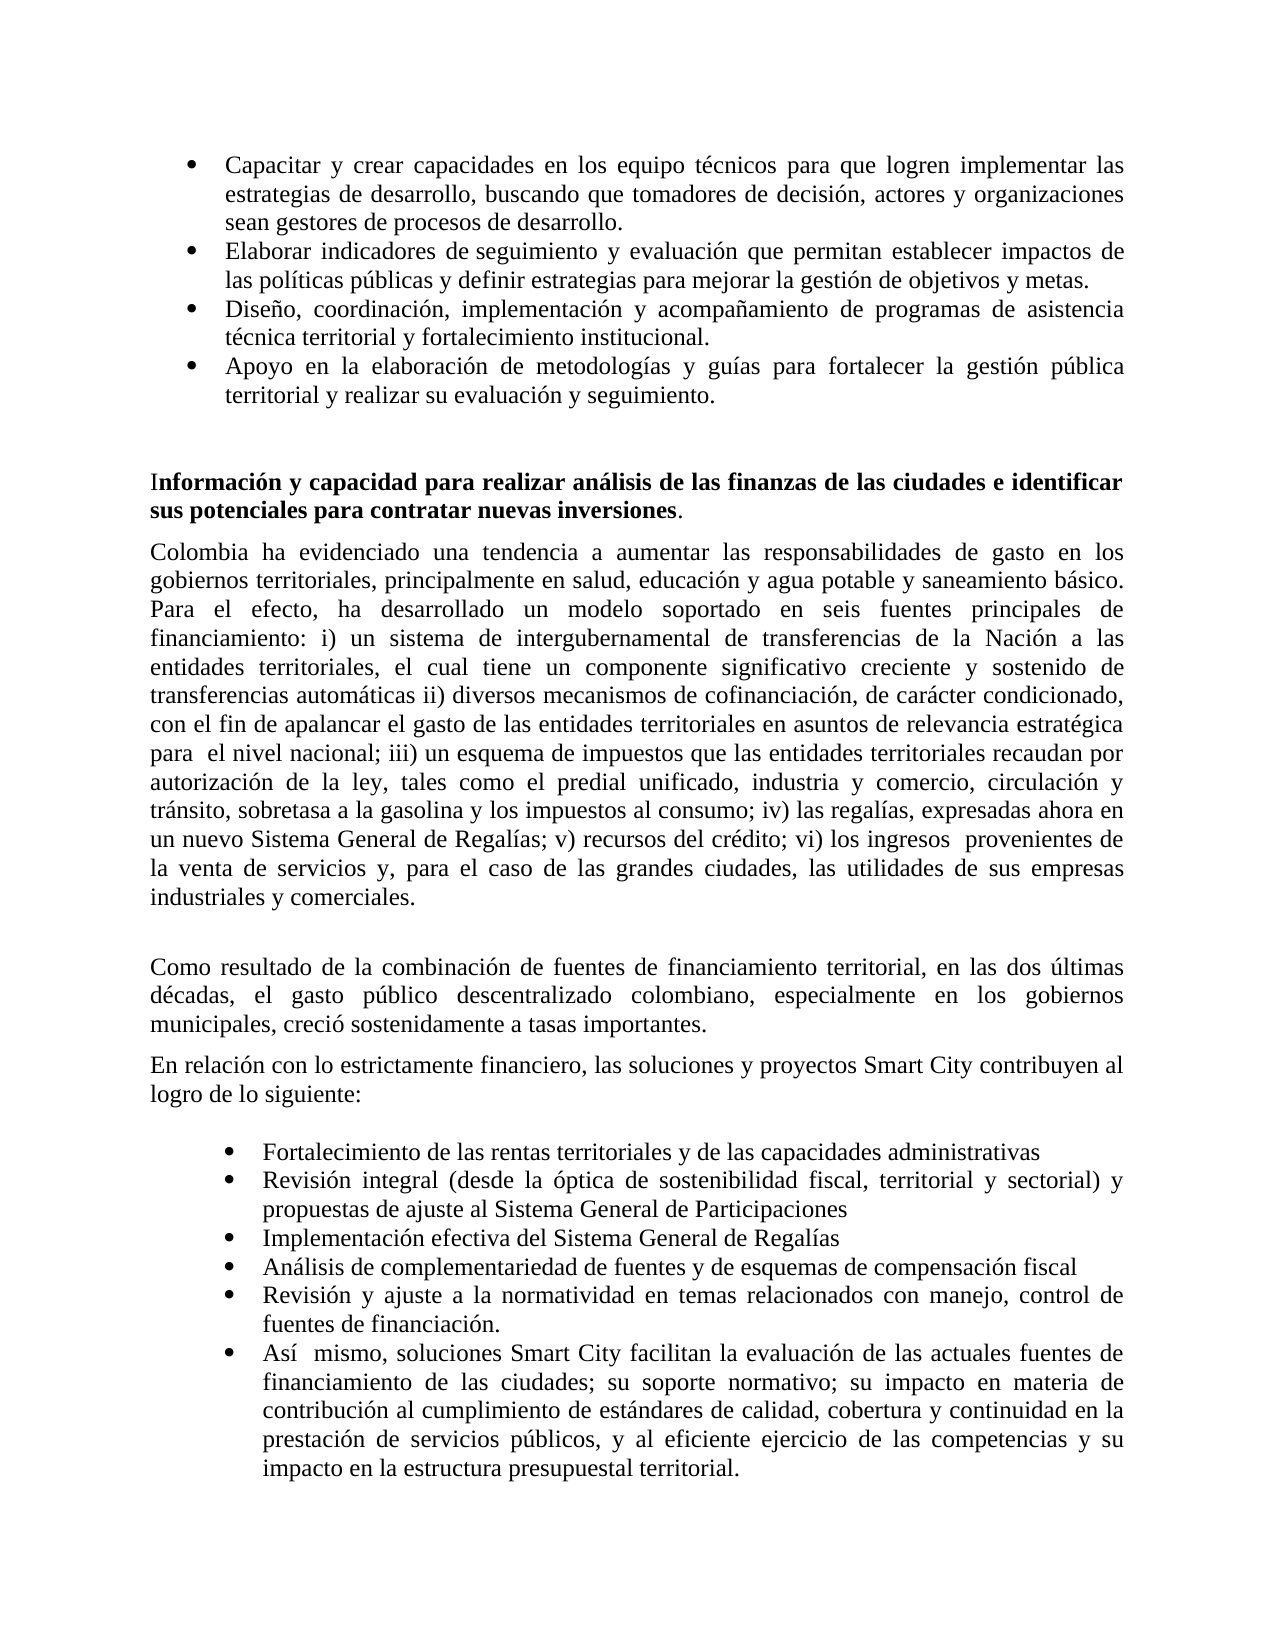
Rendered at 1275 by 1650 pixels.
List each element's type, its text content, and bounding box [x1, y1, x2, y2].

list Revisión integral (desde la óptica de sostenibilidad fiscal, territorial y sectorial) y propuestas de ajuste al Sistema General de Participaciones [225, 1165, 1125, 1223]
list Análisis de complementariedad de fuentes y de esquemas de compensación fiscal [225, 1252, 1125, 1280]
text Como resultado de la combinación de fuentes de financiamiento territorial, en las dos últimas décadas, el gasto público descentralizado colombiano, especialmente en los gobiernos municipales, creció sostenidamente a tasas importantes. [150, 952, 1125, 1038]
list Revisión y ajuste a la normatividad en temas relacionados con manejo, control de fuentes de financiación. [225, 1280, 1125, 1338]
text Colombia ha evidenciado una tendencia a aumentar las responsabilidades de gasto en los gobiernos territoriales, principalmente en salud, educación y agua potable y saneamiento básico. Para el efecto, ha desarrollado un modelo soportado en seis fuentes principales de financiamiento: i) un sistema de intergubernamental de transferencias de la Nación a las entidades territoriales, el cual tiene un componente significativo creciente y sostenido de transferencias automáticas ii) diversos mecanismos de cofinanciación, de carácter condicionado, con el fin de apalancar el gasto de las entidades territoriales en asuntos de relevancia estratégica para el nivel nacional; iii) un esquema de impuestos que las entidades territoriales recaudan por autorización de la ley, tales como el predial unificado, industria y comercio, circulación y tránsito, sobretasa a la gasolina y los impuestos al consumo; iv) las regalías, expresadas ahora en un nuevo Sistema General de Regalías; v) recursos del crédito; vi) los ingresos provenientes de la venta de servicios y, para el caso de las grandes ciudades, las utilidades de sus empresas industriales y comerciales. [150, 537, 1125, 910]
text Información y capacidad para realizar análisis de las finanzas de las ciudades e identificar sus potenciales para contratar nuevas inversiones. [150, 467, 1125, 524]
list Elaborar indicadores de seguimiento y evaluación que permitan establecer impactos de las políticas públicas y definir estrategias para mejorar la gestión de objetivos y metas. [187, 236, 1125, 294]
text En relación con lo estrictamente financiero, las soluciones y proyectos Smart City contribuyen al logro de lo siguiente: [150, 1050, 1125, 1108]
list Capacitar y crear capacidades en los equipo técnicos para que logren implementar las estrategias de desarrollo, buscando que tomadores de decisión, actores y organizaciones sean gestores de procesos de desarrollo. [187, 150, 1125, 236]
list Así mismo, soluciones Smart City facilitan la evaluación de las actuales fuentes de financiamiento de las ciudades; su soporte normativo; su impacto en materia de contribución al cumplimiento de estándares de calidad, cobertura y continuidad en la prestación de servicios públicos, y al eficiente ejercicio de las competencias y su impacto en la estructura presupuestal territorial. [225, 1338, 1125, 1482]
list Diseño, coordinación, implementación y acompañamiento de programas de asistencia técnica territorial y fortalecimiento institucional. [187, 294, 1125, 351]
list Implementación efectiva del Sistema General de Regalías [225, 1223, 1125, 1252]
list Fortalecimiento de las rentas territoriales y de las capacidades administrativas [225, 1137, 1125, 1165]
list Apoyo en la elaboración de metodologías y guías para fortalecer la gestión pública territorial y realizar su evaluación y seguimiento. [187, 351, 1125, 409]
